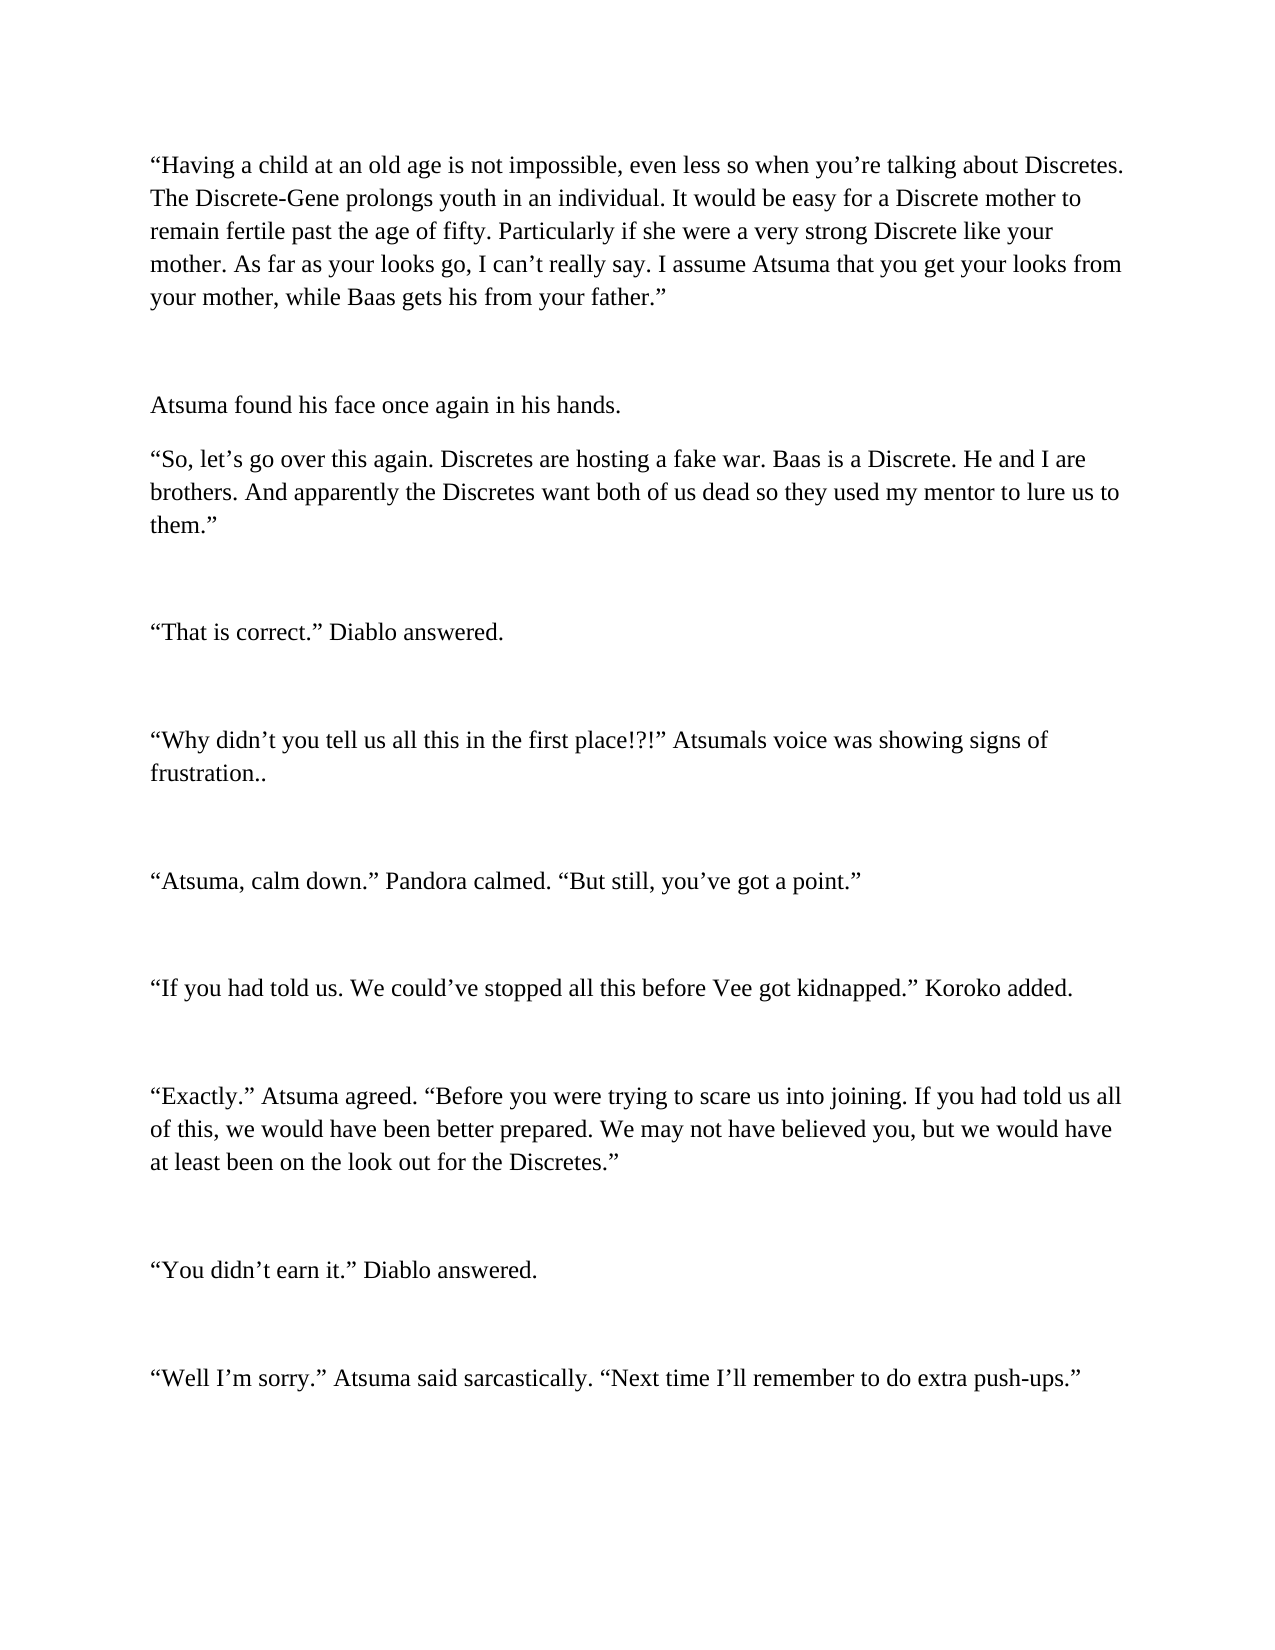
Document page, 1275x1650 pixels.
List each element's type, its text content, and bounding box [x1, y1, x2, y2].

text “Well I’m sorry.” Atsuma said sarcastically. “Next time I’ll remember to do extra push-ups.” [150, 1363, 1125, 1391]
text “So, let’s go over this again. Discretes are hosting a fake war. Baas is a Discrete. He and I are brothers. And apparently the Discretes want both of us dead so they used my mentor to lure us to them.” [150, 444, 1125, 538]
text “Why didn’t you tell us all this in the first place!?!” Atsumals voice was showing signs of frustration.. [150, 725, 1125, 787]
text “Atsuma, calm down.” Pandora calmed. “But still, you’ve got a point.” [150, 866, 1125, 894]
text “That is correct.” Diablo answered. [150, 617, 1125, 646]
text “If you had told us. We could’ve stopped all this before Vee got kidnapped.” Koroko added. [150, 973, 1125, 1002]
text Atsuma found his face once again in his hands. [150, 390, 1125, 418]
text “Exactly.” Atsuma agreed. “Before you were trying to scare us into joining. If you had told us all of this, we would have been better prepared. We may not have believed you, but we would have at least been on the look out for the Discretes.” [150, 1081, 1125, 1176]
text “Having a child at an old age is not impossible, even less so when you’re talking about Discretes. The Discrete-Gene prolongs youth in an individual. It would be easy for a Discrete mother to remain fertile past the age of fifty. Particularly if she were a very strong Discrete like your mother. As far as your looks go, I can’t really say. I assume Atsuma that you get your looks from your mother, while Baas gets his from your father.” [150, 150, 1125, 311]
text “You didn’t earn it.” Diablo answered. [150, 1255, 1125, 1284]
